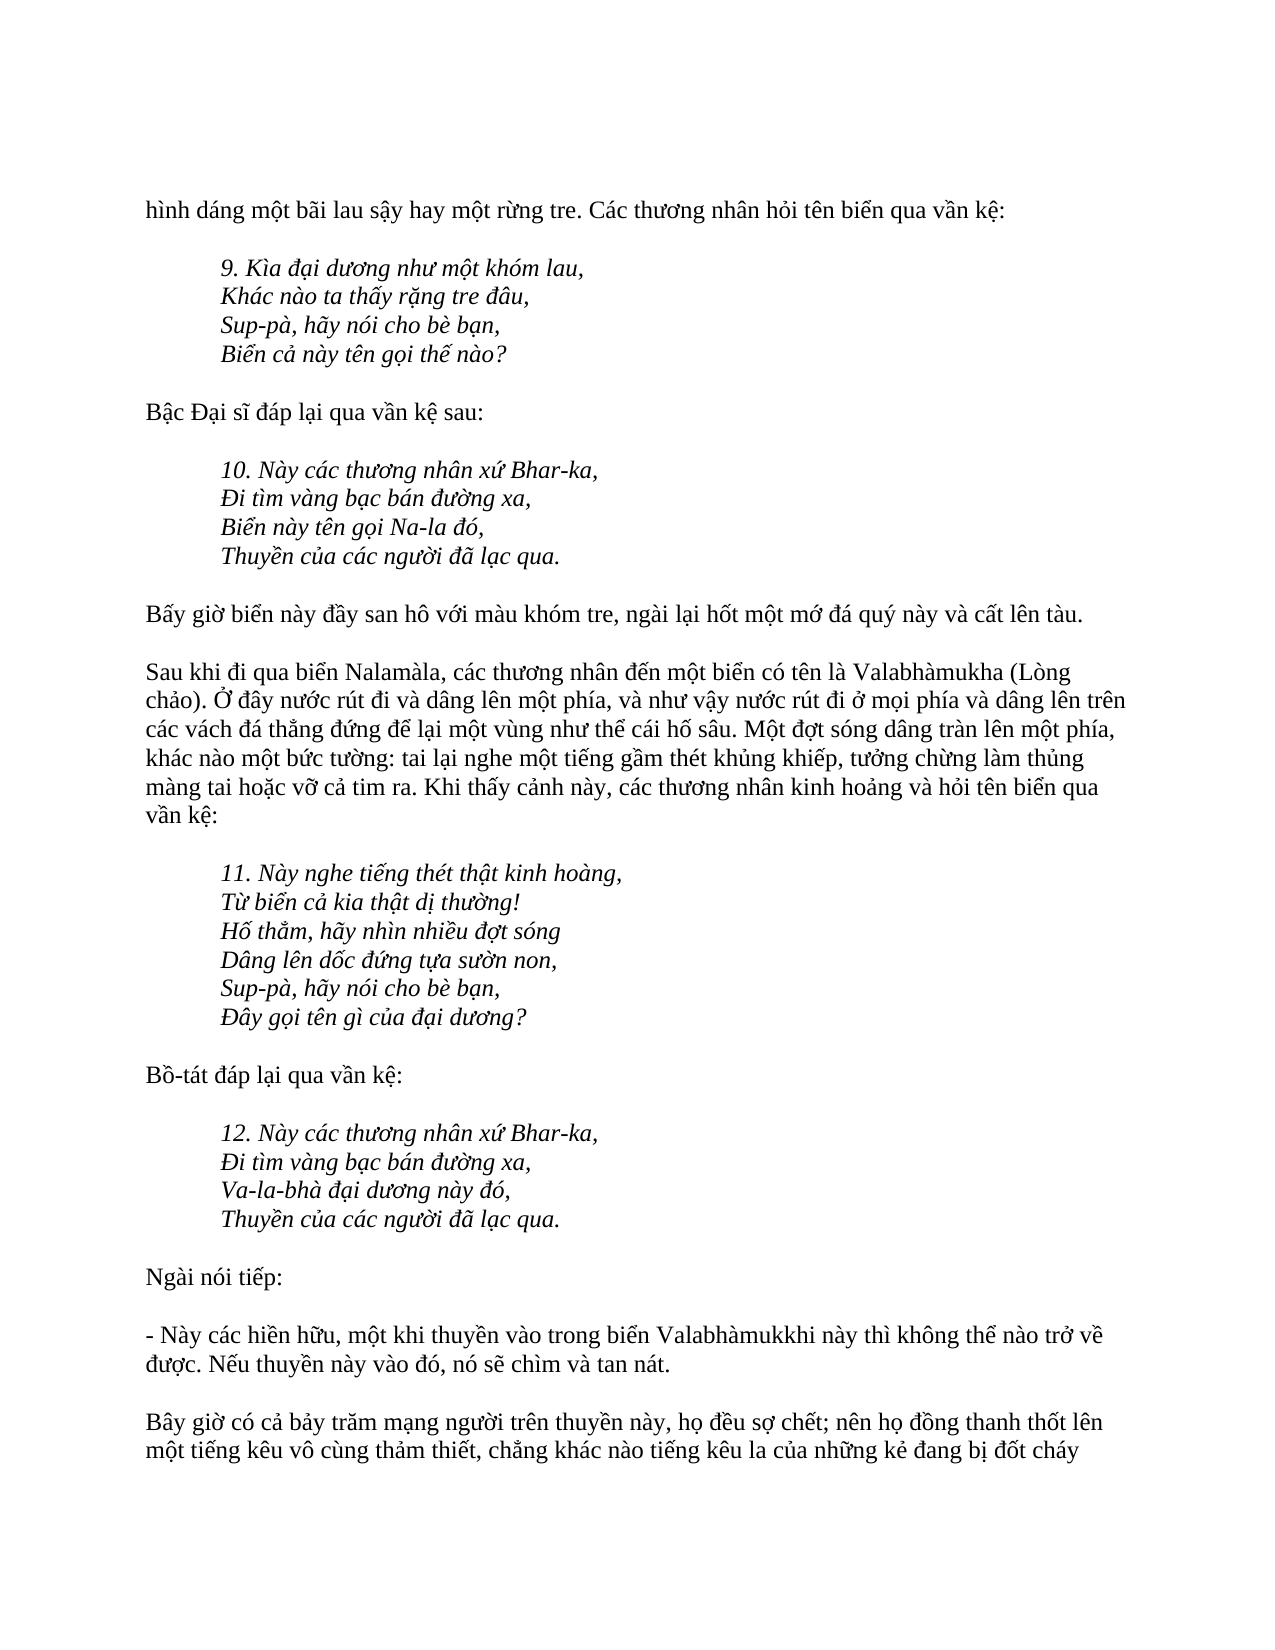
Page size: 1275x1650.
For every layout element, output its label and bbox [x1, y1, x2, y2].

table_header [130, 150, 1145, 1480]
